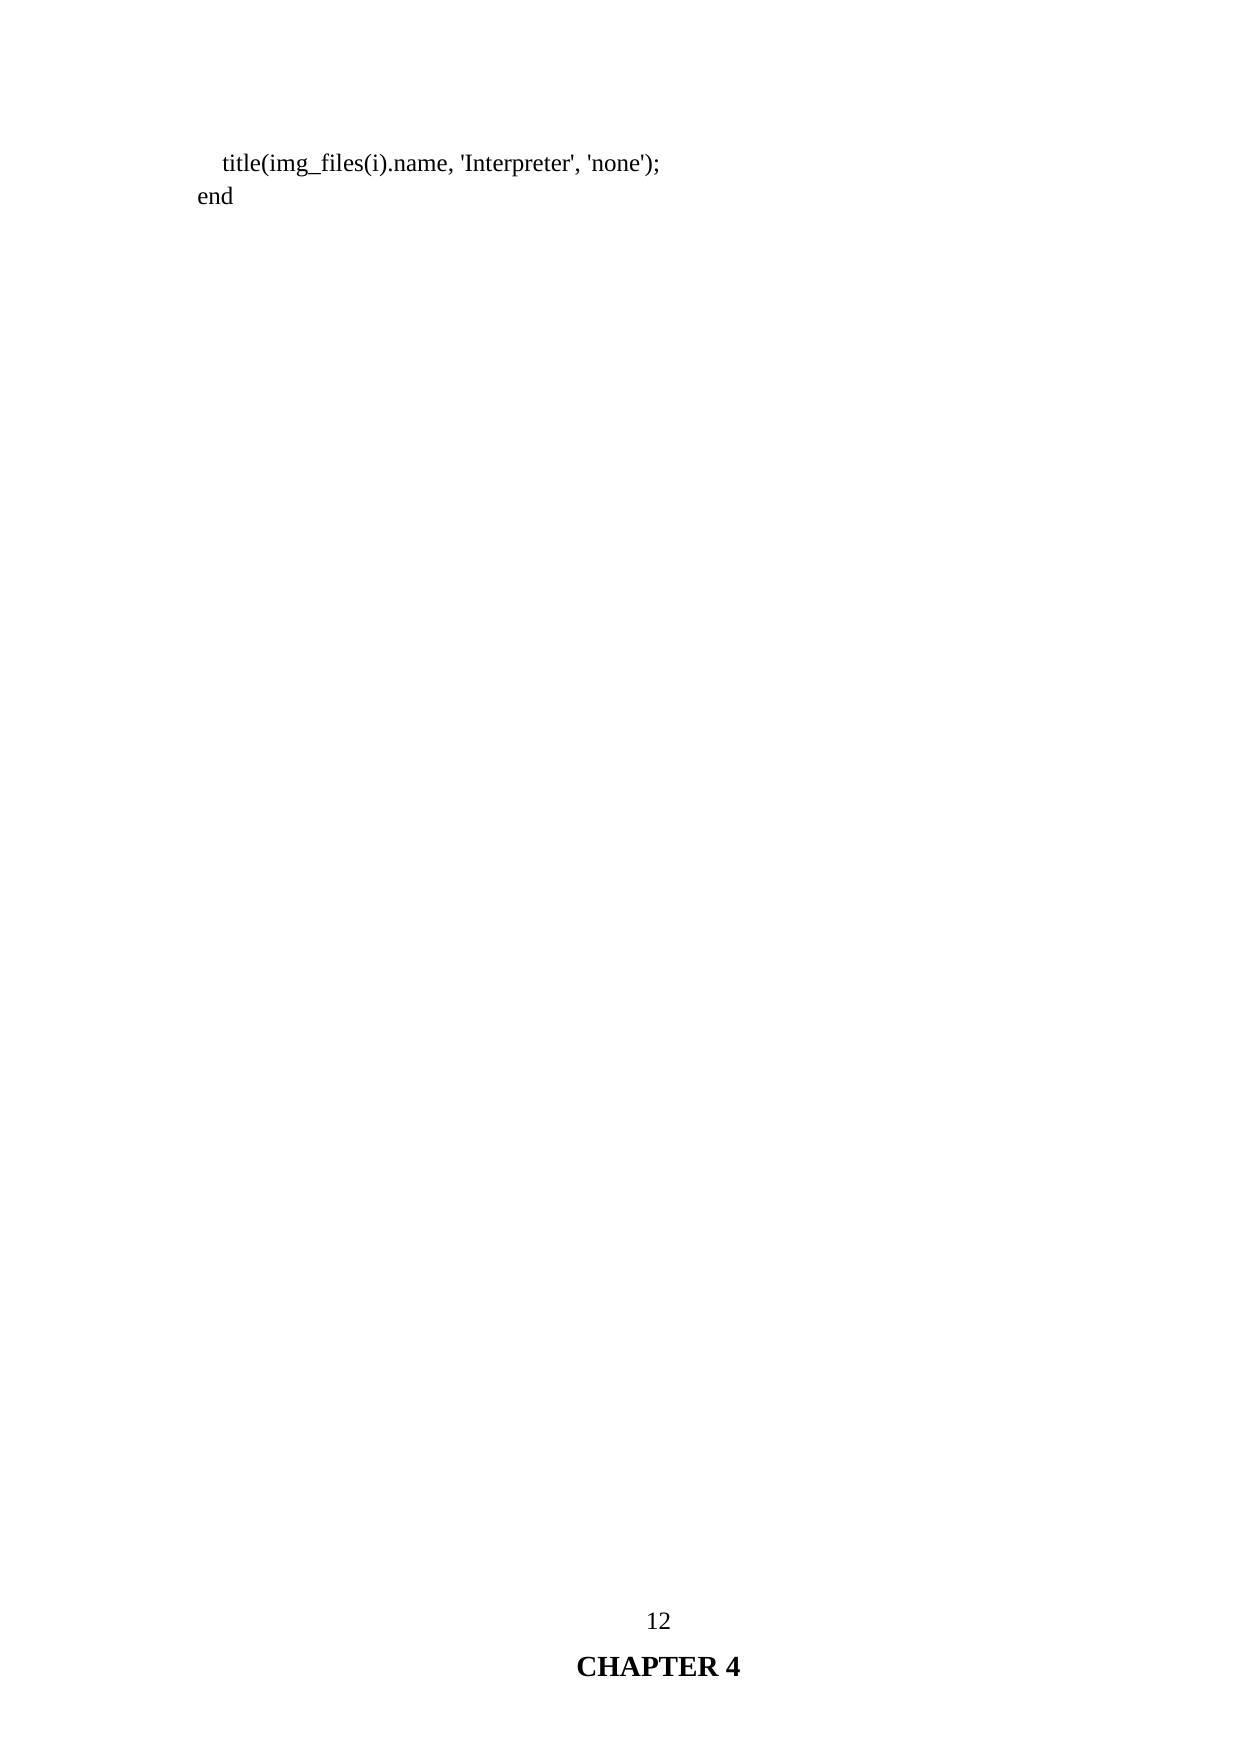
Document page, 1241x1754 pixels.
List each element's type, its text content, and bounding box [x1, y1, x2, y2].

text 12 [197, 1606, 1119, 1635]
text end [197, 181, 1119, 210]
text title(img_files(i).name, 'Interpreter', 'none'); [197, 148, 1119, 177]
text CHAPTER 4 [197, 1649, 1119, 1683]
